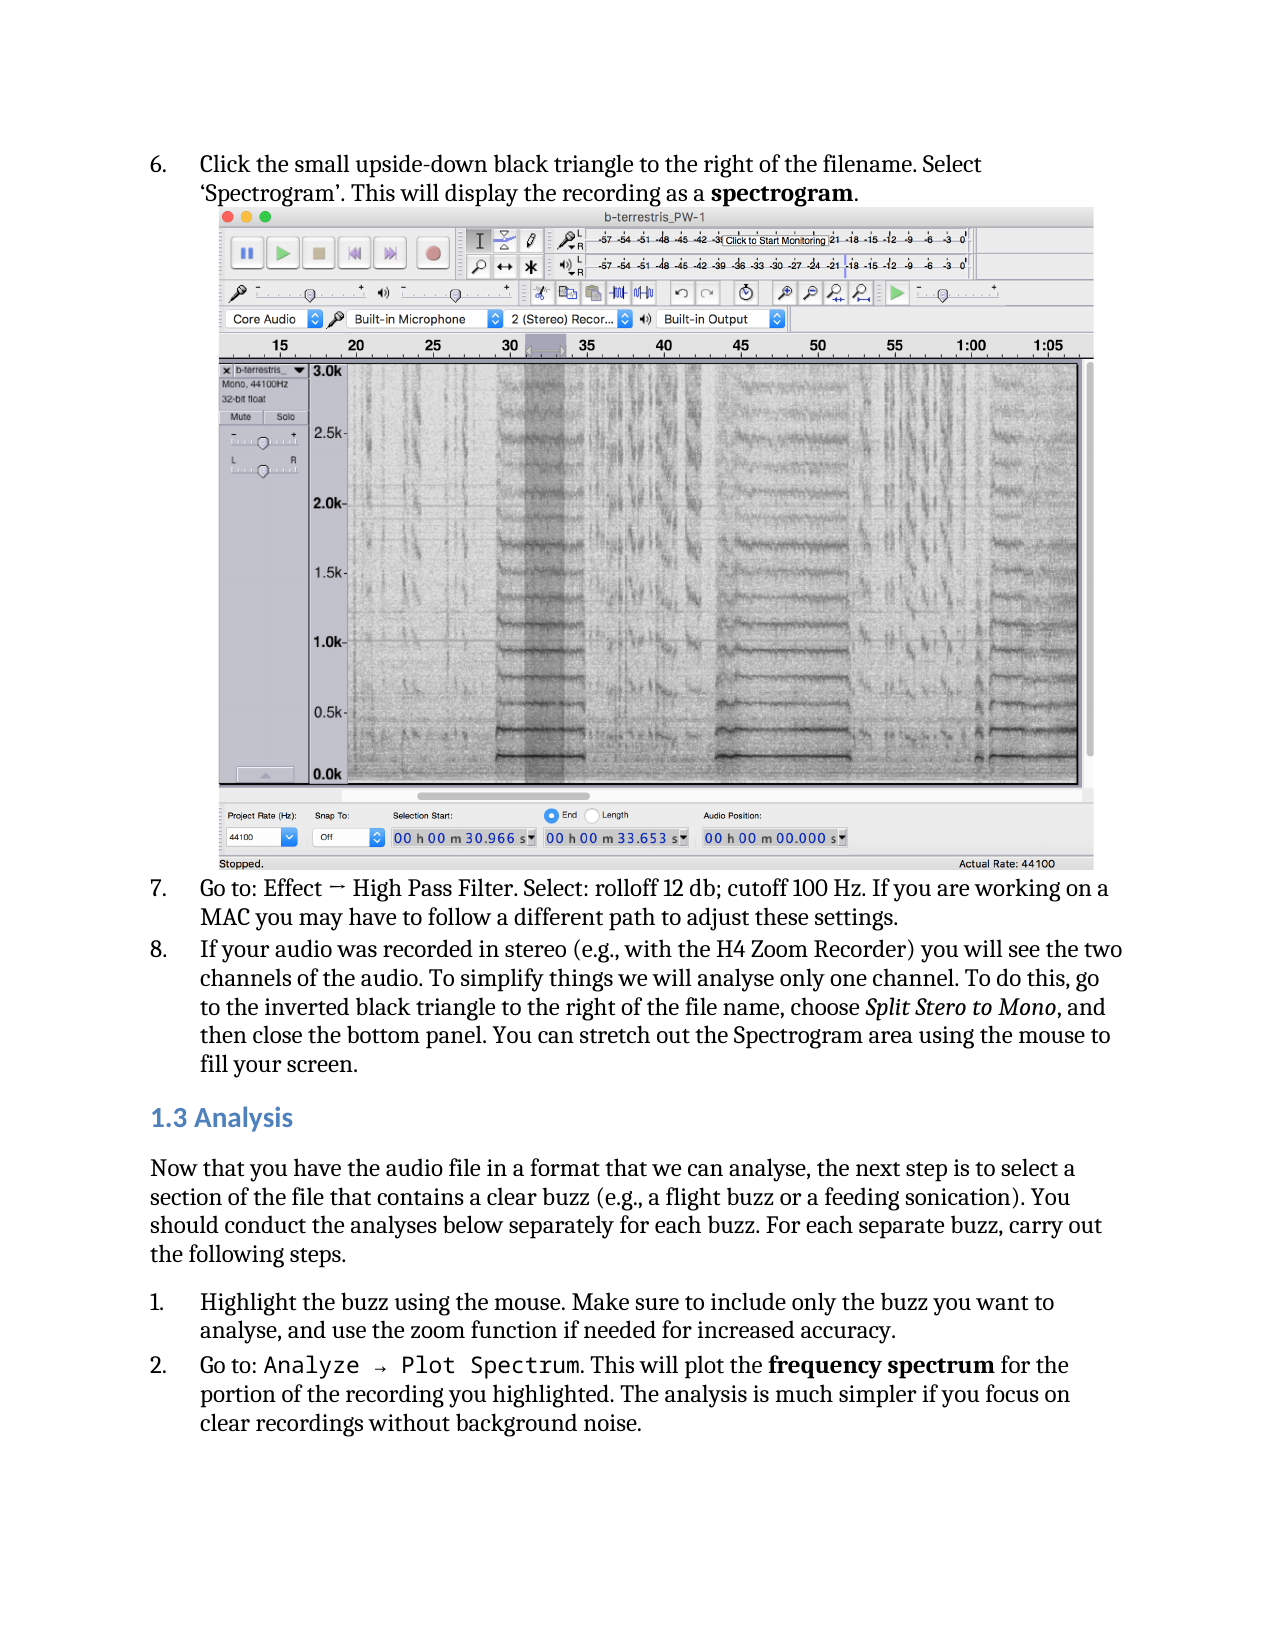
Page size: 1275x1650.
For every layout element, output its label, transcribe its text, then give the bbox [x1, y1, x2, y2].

list Highlight the buzz using the mouse. Make sure to include only the buzz you want to analyse, and use the zoom function if needed for increased accuracy. [150, 1288, 1125, 1345]
picture [218, 207, 1094, 870]
subtitle 1.3 Analysis [150, 1099, 1125, 1135]
list Go to: Analyze → Plot Spectrum. This will plot the frequency spectrum for the portion of the recording you highlighted. The analysis is much simpler if you focus on clear recordings without background noise. [150, 1349, 1125, 1438]
list If your audio was recorded in stereo (e.g., with the H4 Zoom Recorder) you will see the two channels of the audio. To simplify things we will analyse only one channel. To do this, go to the inverted black triangle to the right of the file name, choose Split Stero to Mono, and then close the bottom panel. You can stretch out the Spectrogram area using the mouse to fill your screen. [150, 935, 1125, 1079]
text Now that you have the audio file in a format that we can analyse, the next step is to select a section of the file that contains a clear buzz (e.g., a flight buzz or a feeding sonication). You should conduct the analyses below separately for each buzz. For each separate buzz, carry out the following steps. [150, 1154, 1125, 1269]
list Go to: Effect → High Pass Filter. Select: rolloff 12 db; cutoff 100 Hz. If you are working on a MAC you may have to follow a different path to adjust these settings. [150, 874, 1125, 931]
